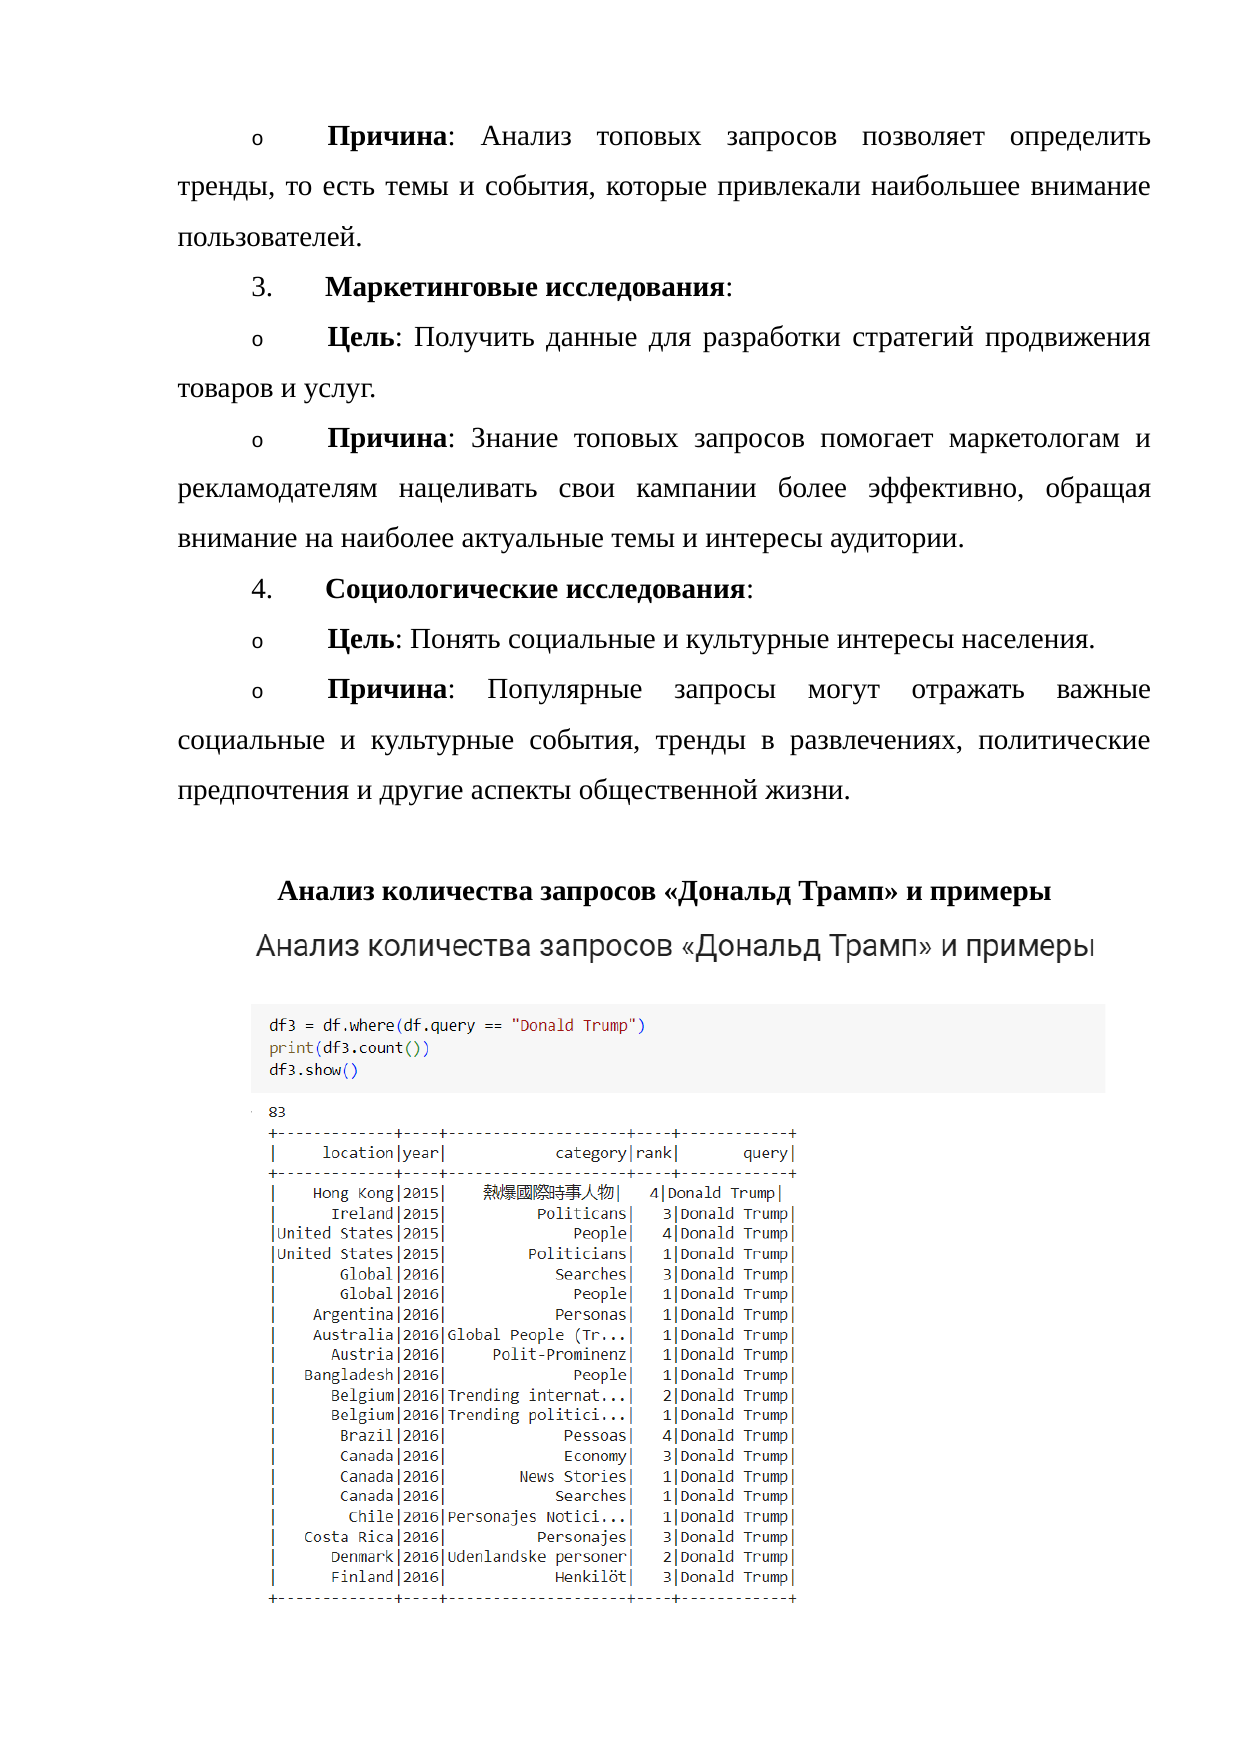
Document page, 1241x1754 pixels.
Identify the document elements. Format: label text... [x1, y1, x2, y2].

list Социологические исследования: [177, 571, 1152, 604]
subtitle Анализ количества запросов «Дональд Трамп» и примеры [177, 873, 1152, 906]
list Маркетинговые исследования: [177, 269, 1152, 303]
list Цель: Понять социальные и культурные интересы населения. [177, 621, 1152, 655]
list Причина: Знание топовых запросов помогает маркетологам и рекламодателям нацеливать свои кампании более эффективно, обращая внимание на наиболее актуальные темы и интересы аудитории. [177, 420, 1152, 554]
list Причина: Анализ топовых запросов позволяет определить тренды, то есть темы и события, которые привлекали наибольшее внимание пользователей. [177, 118, 1152, 252]
picture [251, 923, 1106, 1608]
list Причина: Популярные запросы могут отражать важные социальные и культурные события, тренды в развлечениях, политические предпочтения и другие аспекты общественной жизни. [177, 672, 1152, 806]
list Цель: Получить данные для разработки стратегий продвижения товаров и услуг. [177, 319, 1152, 403]
